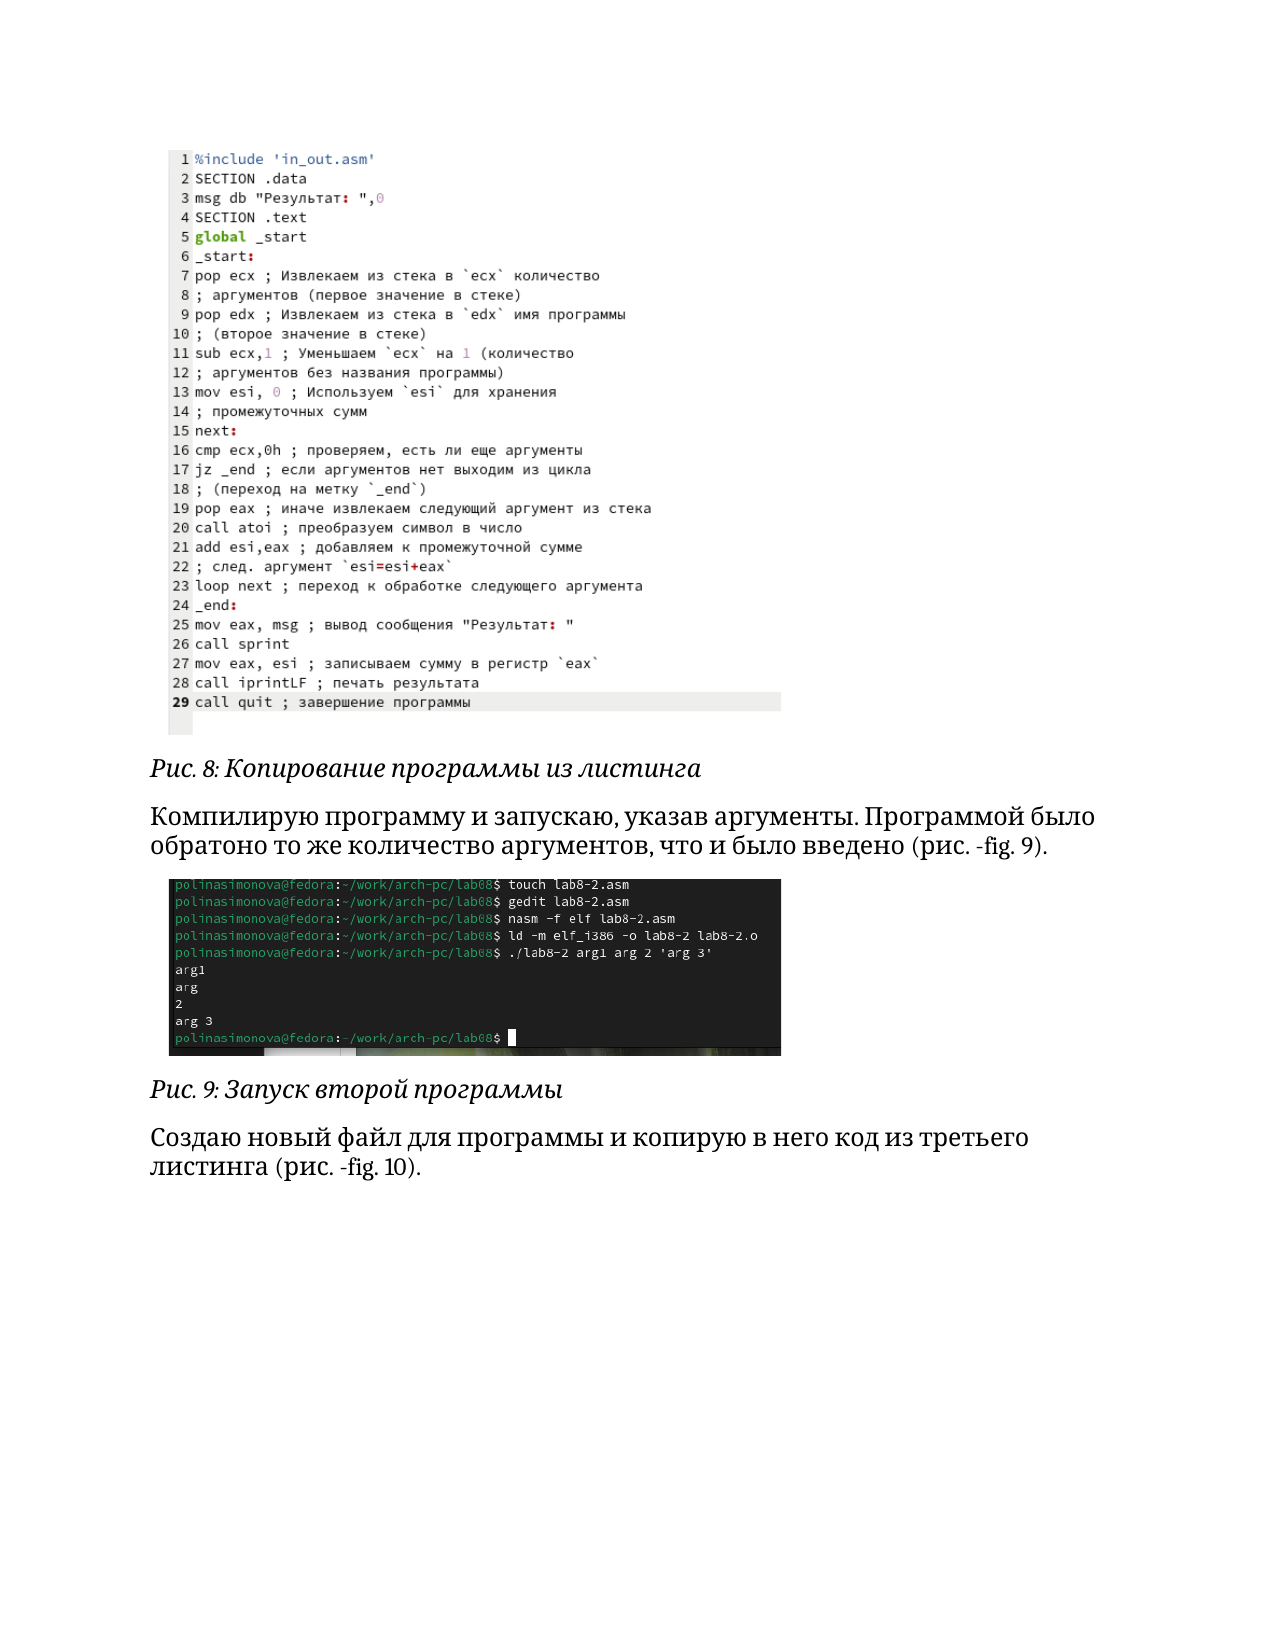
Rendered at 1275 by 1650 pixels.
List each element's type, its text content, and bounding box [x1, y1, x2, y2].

text Рис. 9: Запуск второй программы [150, 1076, 1125, 1105]
text Рис. 8: Копирование программы из листинга [150, 755, 1125, 784]
picture [168, 879, 782, 1056]
text Компилирую программу и запускаю, указав аргументы. Программой было обратоно то же количество аргументов, что и было введено (рис. -fig. 9). [150, 803, 1125, 860]
text Создаю новый файл для программы и копирую в него код из третьего листинга (рис. -fig. 10). [150, 1124, 1125, 1181]
picture [168, 150, 782, 735]
